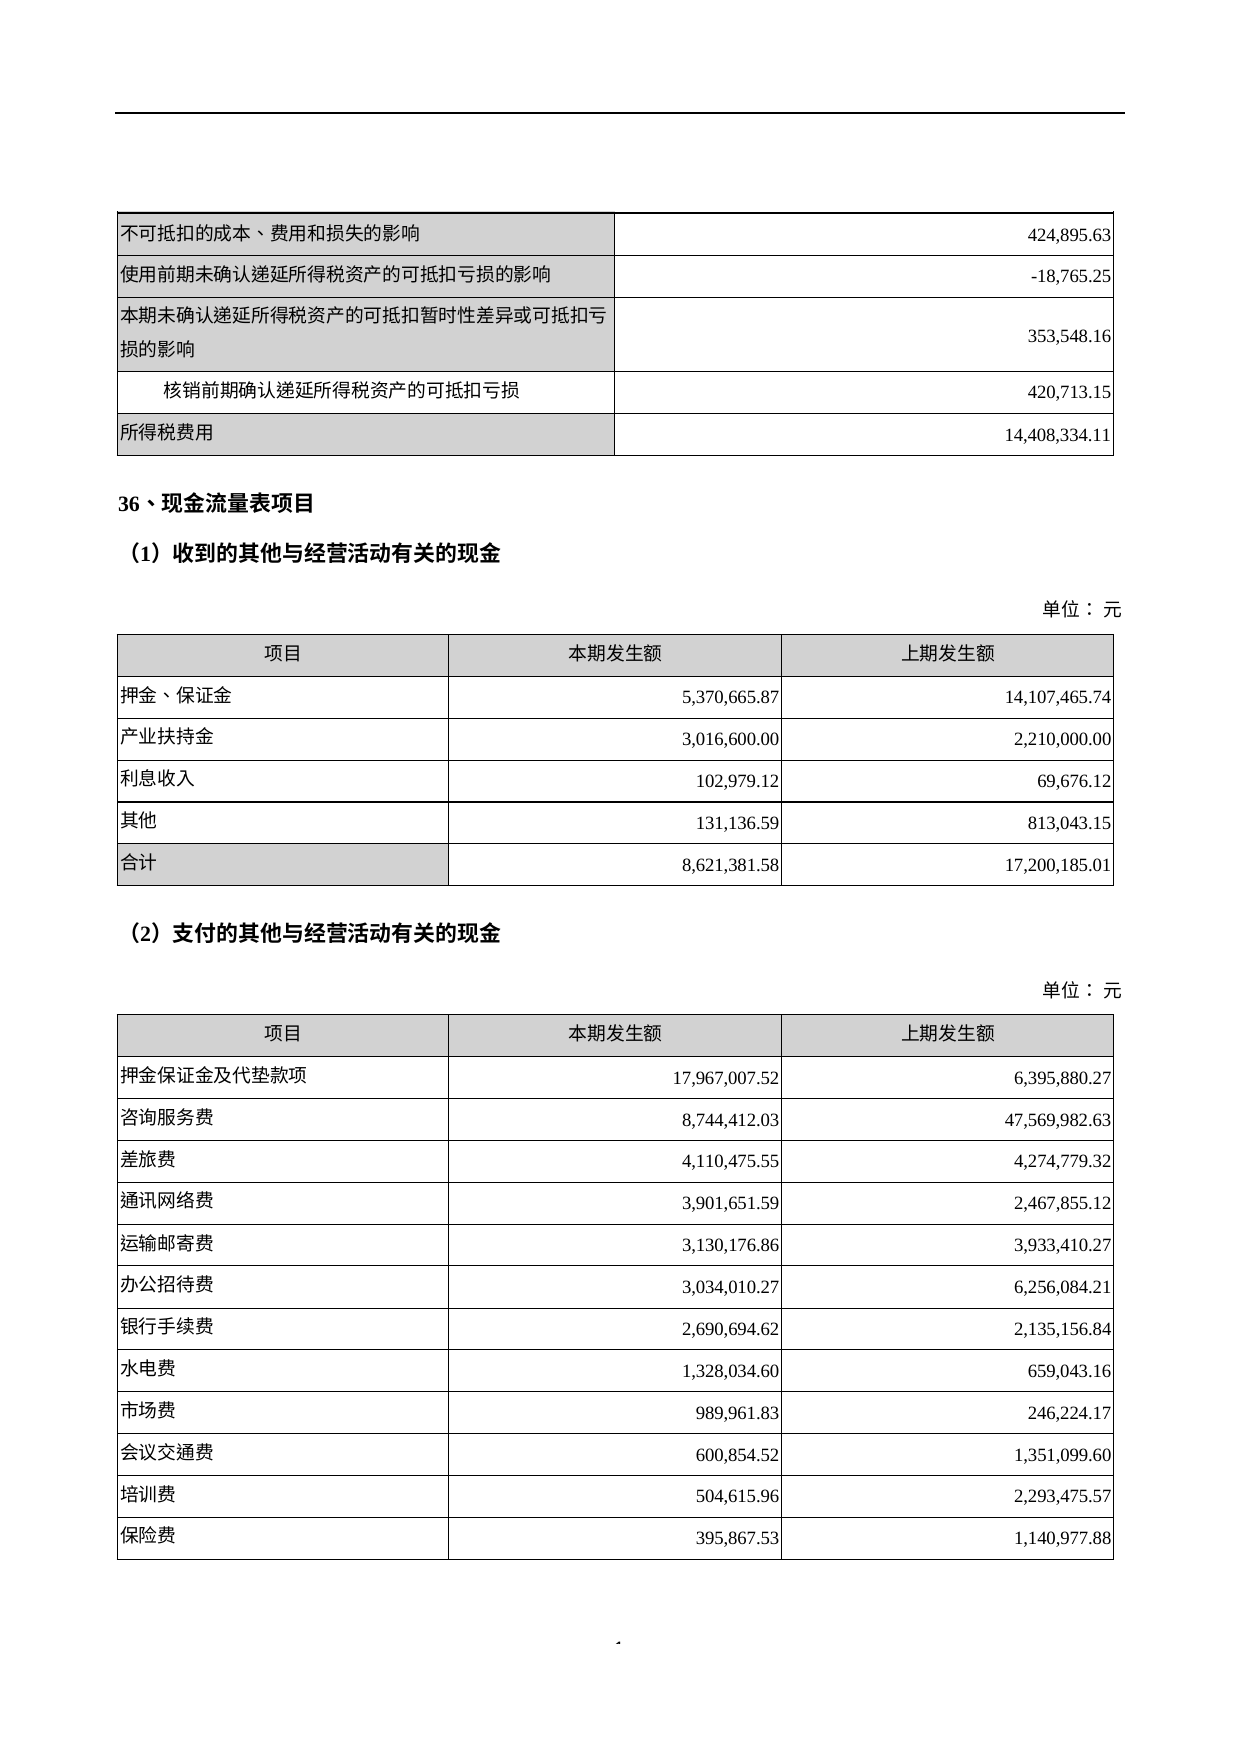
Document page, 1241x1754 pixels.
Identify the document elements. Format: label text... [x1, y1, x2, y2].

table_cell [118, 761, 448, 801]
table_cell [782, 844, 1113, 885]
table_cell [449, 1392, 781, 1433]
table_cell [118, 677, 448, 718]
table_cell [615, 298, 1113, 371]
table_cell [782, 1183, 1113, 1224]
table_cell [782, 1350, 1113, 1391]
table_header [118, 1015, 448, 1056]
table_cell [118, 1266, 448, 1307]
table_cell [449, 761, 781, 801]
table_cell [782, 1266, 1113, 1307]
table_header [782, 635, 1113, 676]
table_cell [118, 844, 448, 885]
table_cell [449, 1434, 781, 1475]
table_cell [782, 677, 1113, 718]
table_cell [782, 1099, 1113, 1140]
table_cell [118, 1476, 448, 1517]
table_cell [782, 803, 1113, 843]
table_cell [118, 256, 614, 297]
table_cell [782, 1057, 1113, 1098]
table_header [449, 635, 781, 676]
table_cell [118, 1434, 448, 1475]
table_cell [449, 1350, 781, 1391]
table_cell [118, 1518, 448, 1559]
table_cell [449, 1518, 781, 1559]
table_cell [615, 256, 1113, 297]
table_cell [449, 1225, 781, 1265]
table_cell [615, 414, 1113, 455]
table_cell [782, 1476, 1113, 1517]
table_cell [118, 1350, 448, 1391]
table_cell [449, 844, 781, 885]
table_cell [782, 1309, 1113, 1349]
text 单位： 元 [102, 597, 1122, 622]
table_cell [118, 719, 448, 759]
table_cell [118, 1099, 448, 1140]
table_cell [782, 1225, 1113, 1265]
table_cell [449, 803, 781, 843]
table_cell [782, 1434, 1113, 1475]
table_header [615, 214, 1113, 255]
subtitle 36、现金流量表项目 [118, 483, 1138, 518]
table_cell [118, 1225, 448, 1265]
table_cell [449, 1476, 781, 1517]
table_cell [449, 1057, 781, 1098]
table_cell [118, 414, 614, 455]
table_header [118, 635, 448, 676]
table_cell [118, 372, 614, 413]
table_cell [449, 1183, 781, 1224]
subtitle （2）支付的其他与经营活动有关的现金 [118, 913, 1138, 948]
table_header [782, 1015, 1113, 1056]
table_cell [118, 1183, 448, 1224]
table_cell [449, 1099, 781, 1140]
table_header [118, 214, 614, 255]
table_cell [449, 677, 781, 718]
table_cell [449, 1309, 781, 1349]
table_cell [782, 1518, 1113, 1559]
text 单位： 元 [102, 977, 1122, 1002]
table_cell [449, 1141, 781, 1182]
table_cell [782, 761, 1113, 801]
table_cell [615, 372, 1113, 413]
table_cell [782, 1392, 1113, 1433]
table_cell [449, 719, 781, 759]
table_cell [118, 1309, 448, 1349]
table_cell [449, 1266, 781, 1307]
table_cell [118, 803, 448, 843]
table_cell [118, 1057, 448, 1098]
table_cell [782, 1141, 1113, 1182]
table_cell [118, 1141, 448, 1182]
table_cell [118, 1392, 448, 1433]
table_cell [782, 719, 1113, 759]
text （1）收到的其他与经营活动有关的现金 [118, 538, 1138, 568]
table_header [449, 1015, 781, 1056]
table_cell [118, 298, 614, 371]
